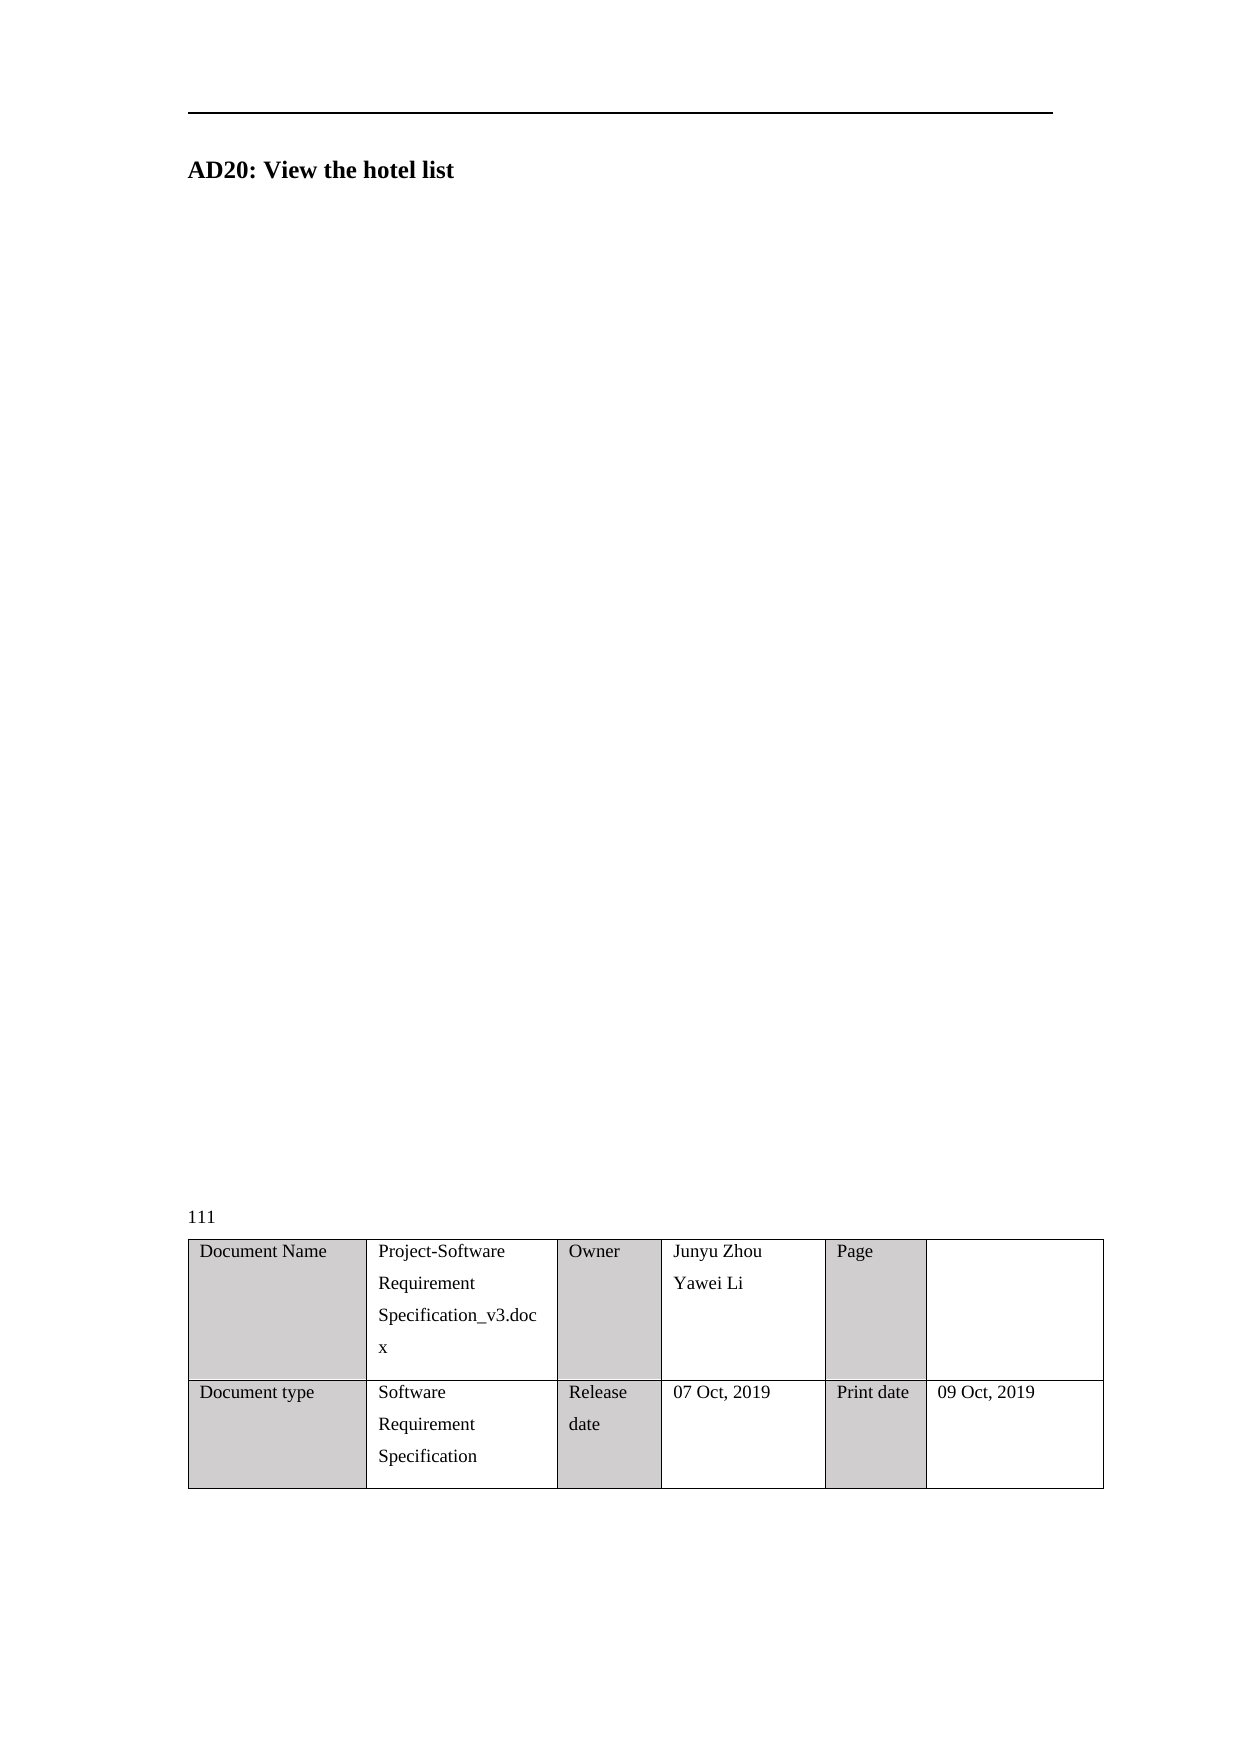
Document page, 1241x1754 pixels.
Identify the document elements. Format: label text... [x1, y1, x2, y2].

subtitle AD20: View the hotel list [187, 153, 1053, 187]
